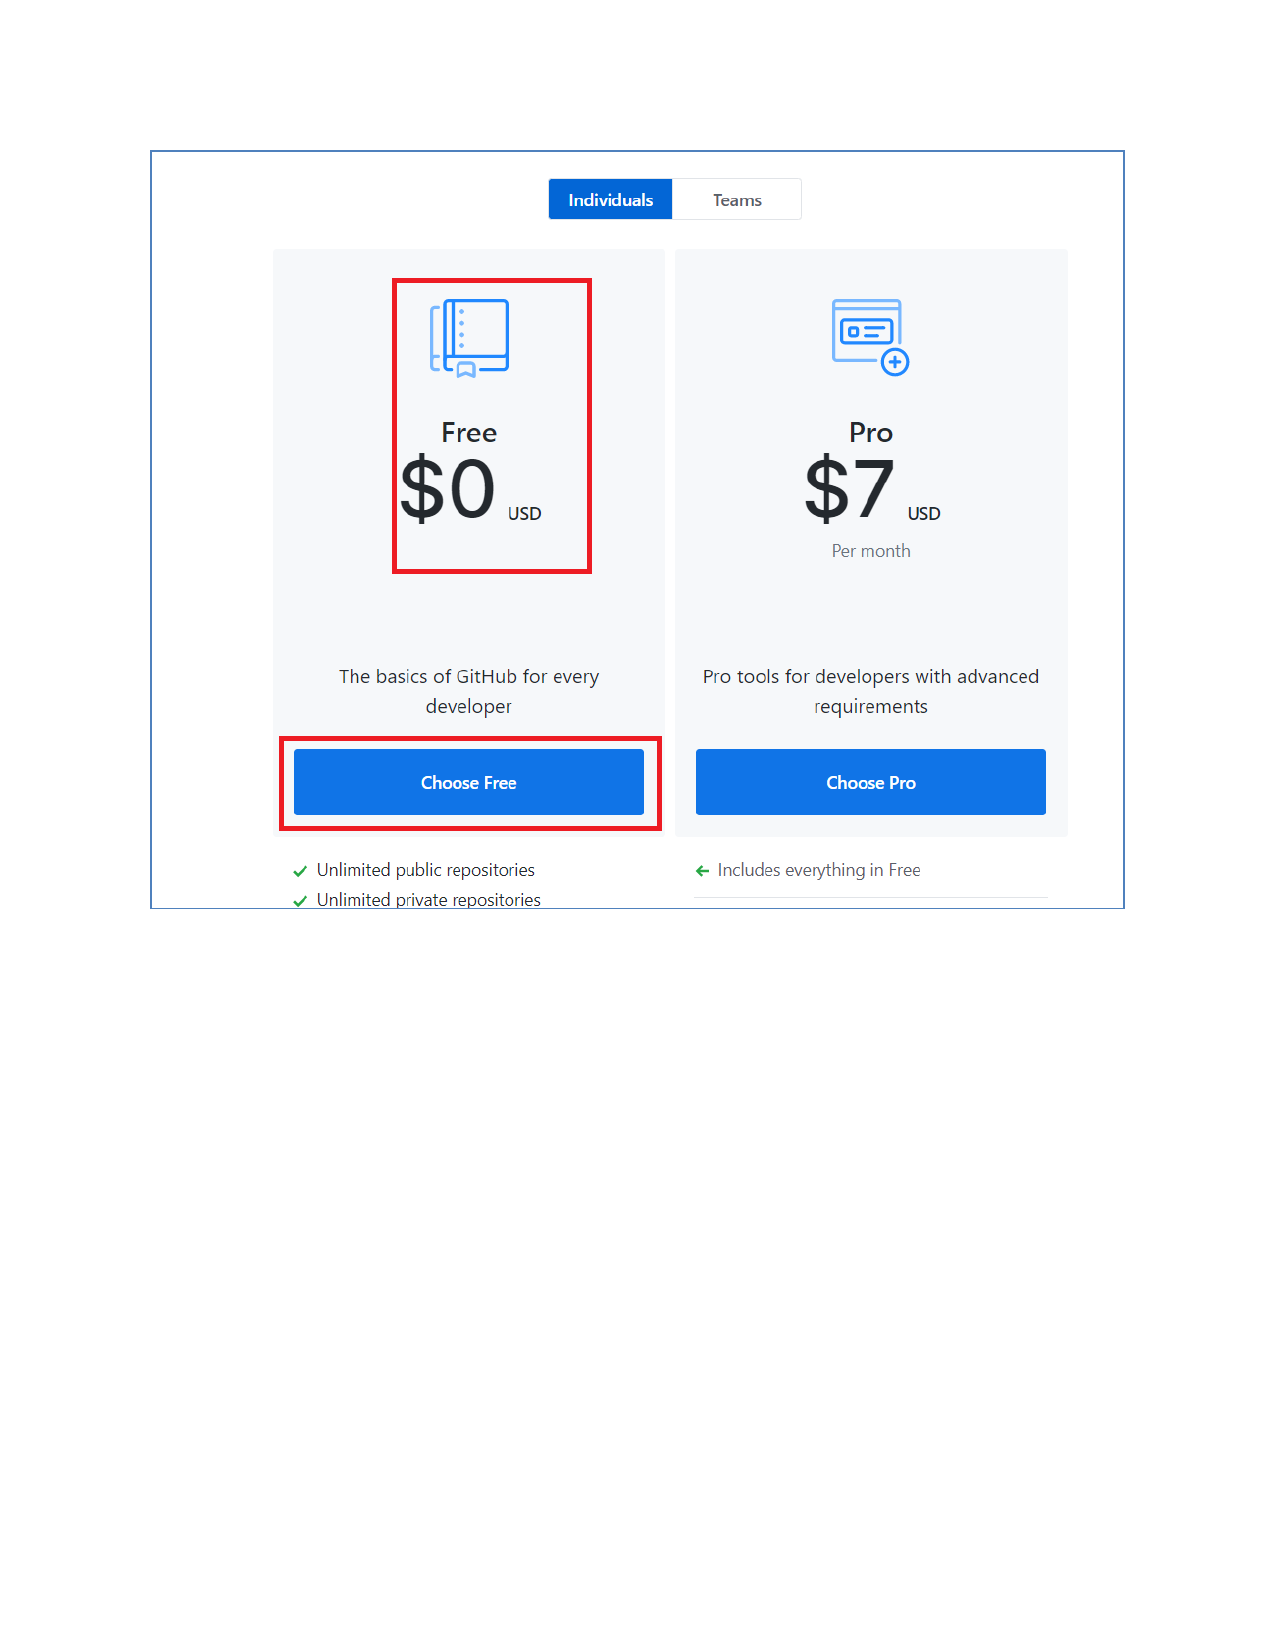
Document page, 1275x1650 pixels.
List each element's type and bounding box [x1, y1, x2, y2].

picture [152, 152, 1123, 908]
